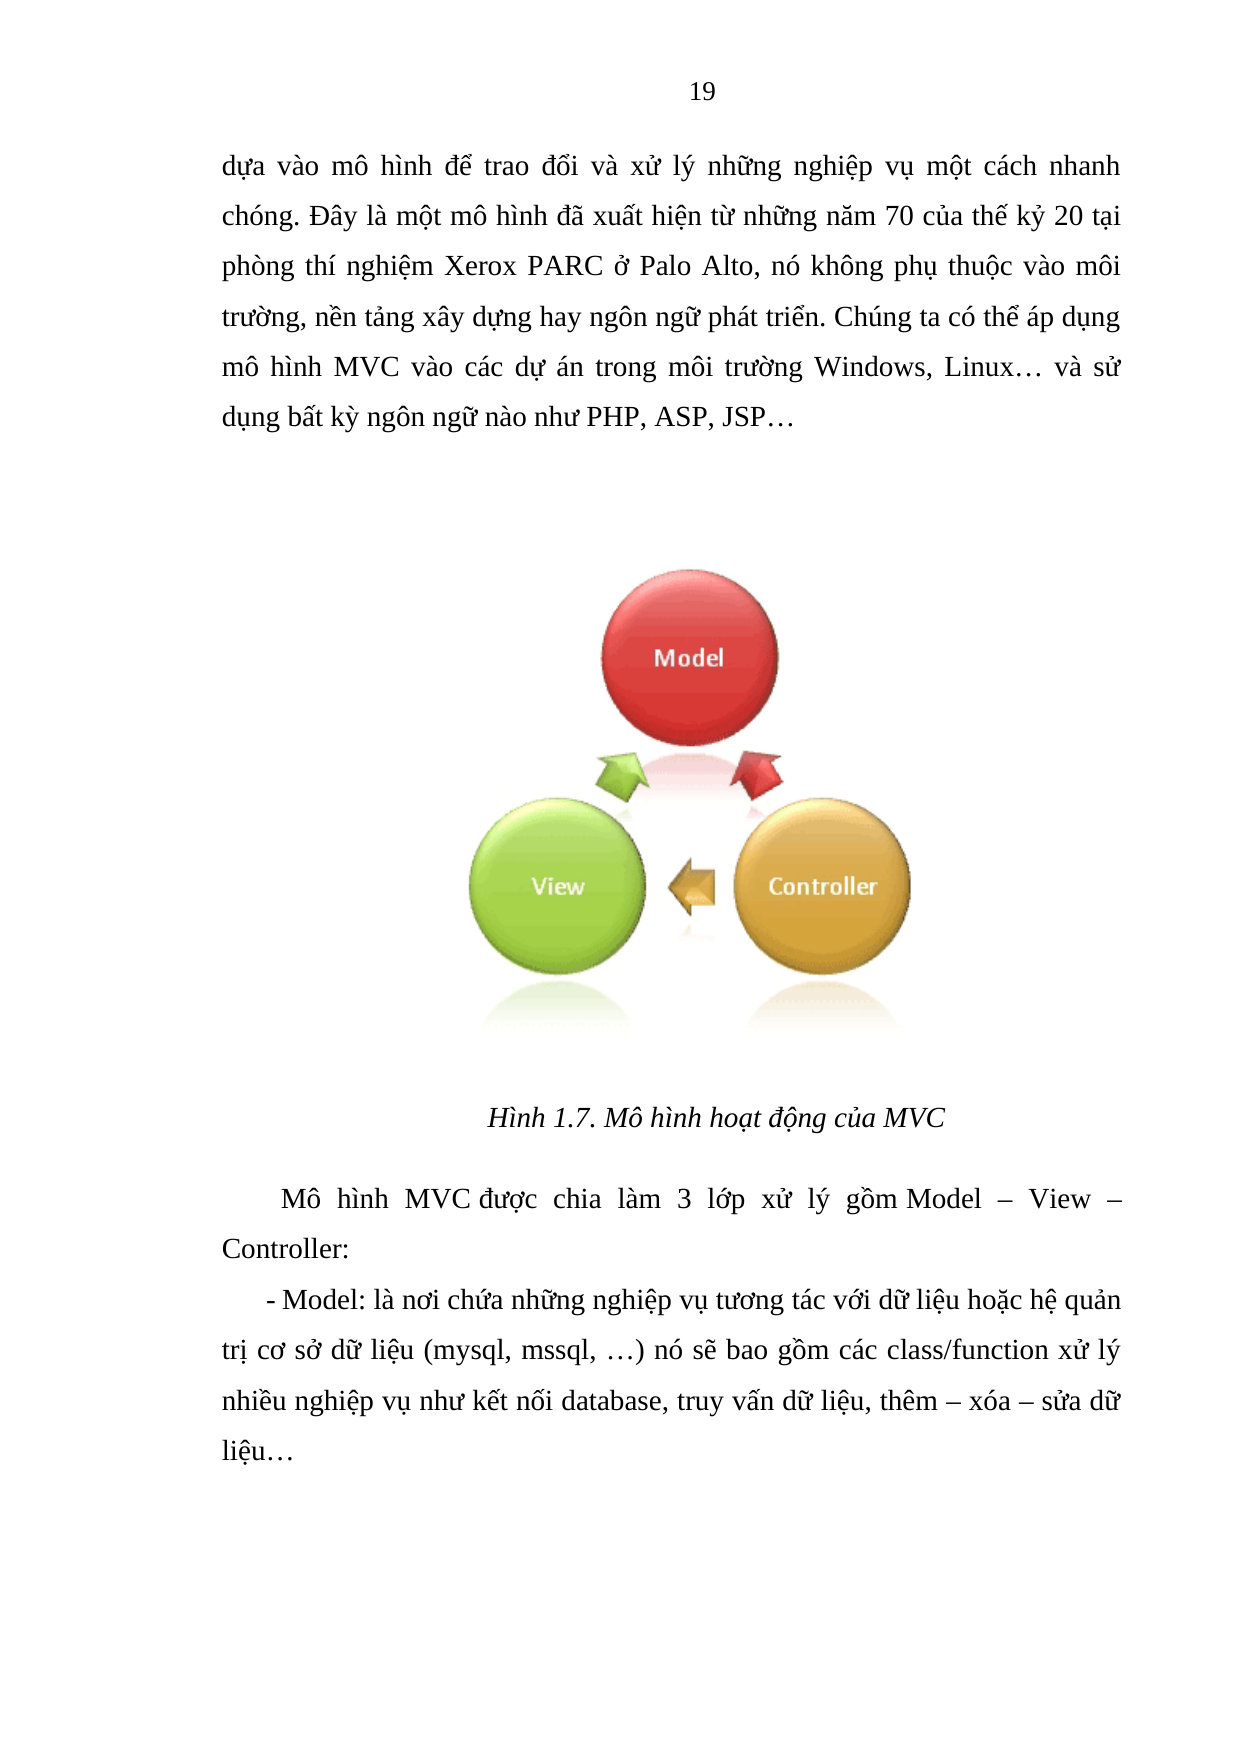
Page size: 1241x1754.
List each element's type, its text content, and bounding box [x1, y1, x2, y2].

text Hình 1.7. Mô hình hoạt động của MVC [251, 1100, 1122, 1133]
picture [438, 562, 950, 1053]
list Model: là nơi chứa những nghiệp vụ tương tác với dữ liệu hoặc hệ quản trị cơ sở dữ liệu (mysql, mssql, …) nó sẽ bao gồm các class/function xử lý nhiều nghiệp vụ như kết nối database, truy vấn dữ liệu, thêm – xóa – sửa dữ liệu… [222, 1282, 1122, 1466]
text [222, 148, 1122, 433]
text Mô hình MVC được chia làm 3 lớp xử lý gồm Model – View – Controller: [222, 1181, 1122, 1265]
